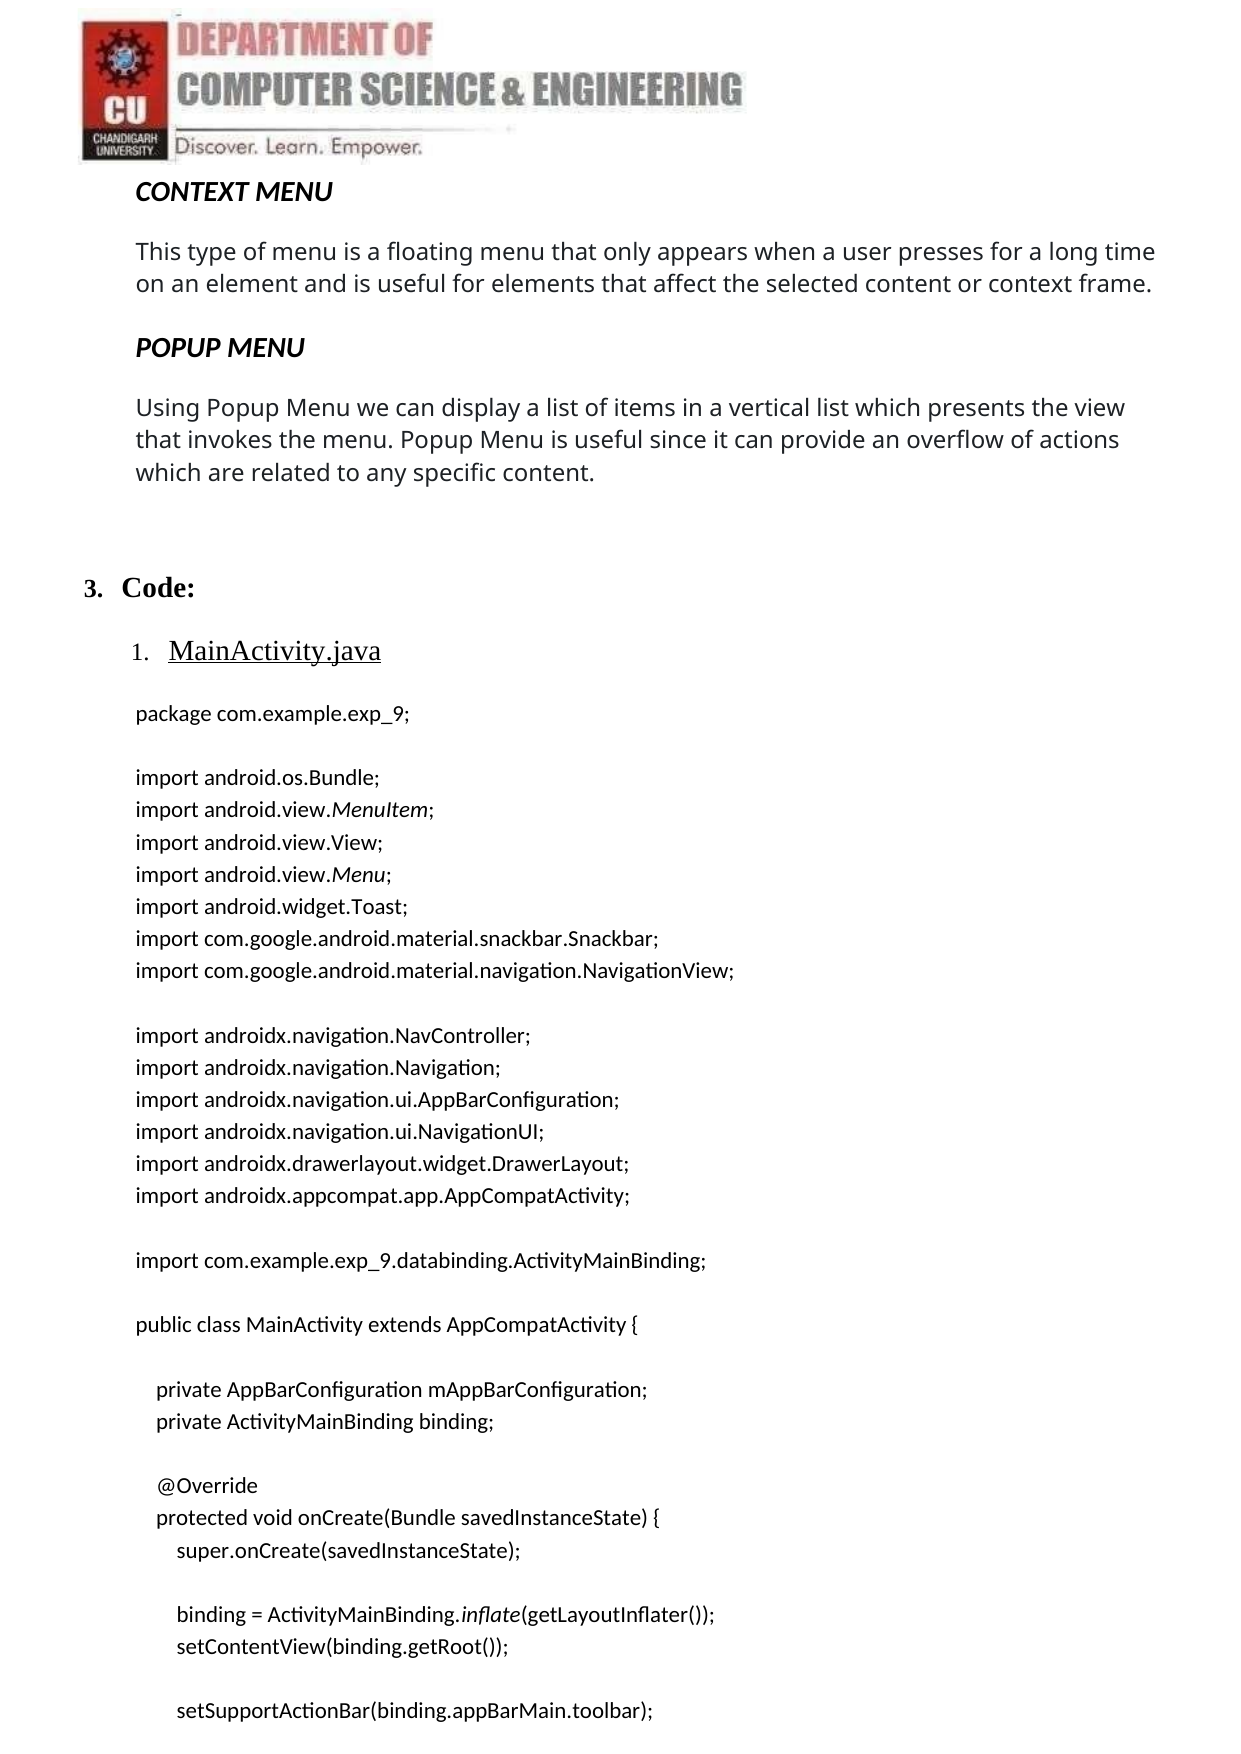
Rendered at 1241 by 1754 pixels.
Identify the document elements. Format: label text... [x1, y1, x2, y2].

text This type of menu is a floating menu that only appears when a user presses for a long time on an element and is useful for elements that affect the selected content or context frame. [135, 234, 1165, 300]
subtitle CONTEXT MENU [135, 173, 1165, 208]
list MainActivity.java [131, 633, 1165, 666]
subtitle Code: [84, 570, 1165, 604]
subtitle POPUP MENU [135, 329, 1165, 364]
text Using Popup Menu we can display a list of items in a vertical list which presents the view that invokes the menu. Popup Menu is useful since it can provide an overflow of actions which are related to any specific content. [135, 390, 1165, 488]
picture [77, 8, 747, 165]
